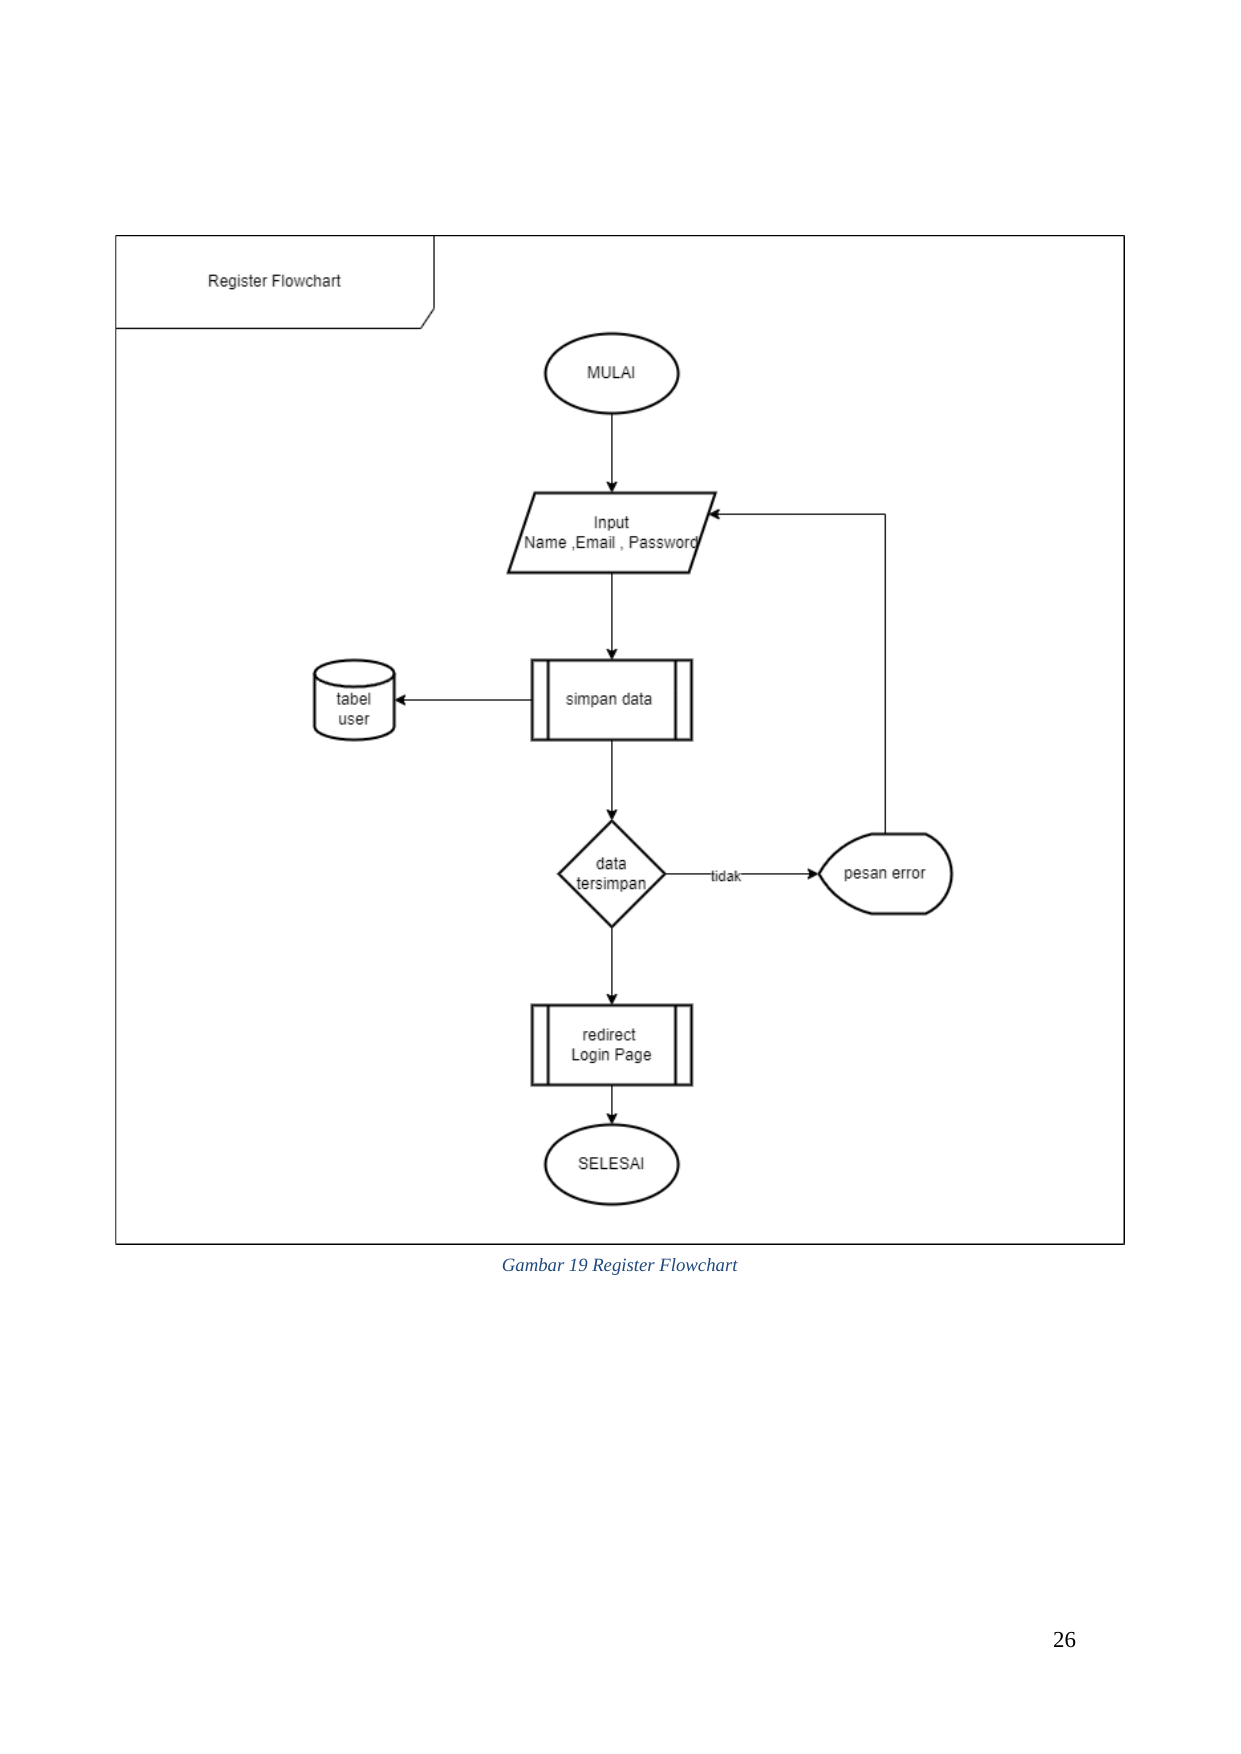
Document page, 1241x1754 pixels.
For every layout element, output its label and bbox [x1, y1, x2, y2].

picture [115, 235, 1125, 1245]
